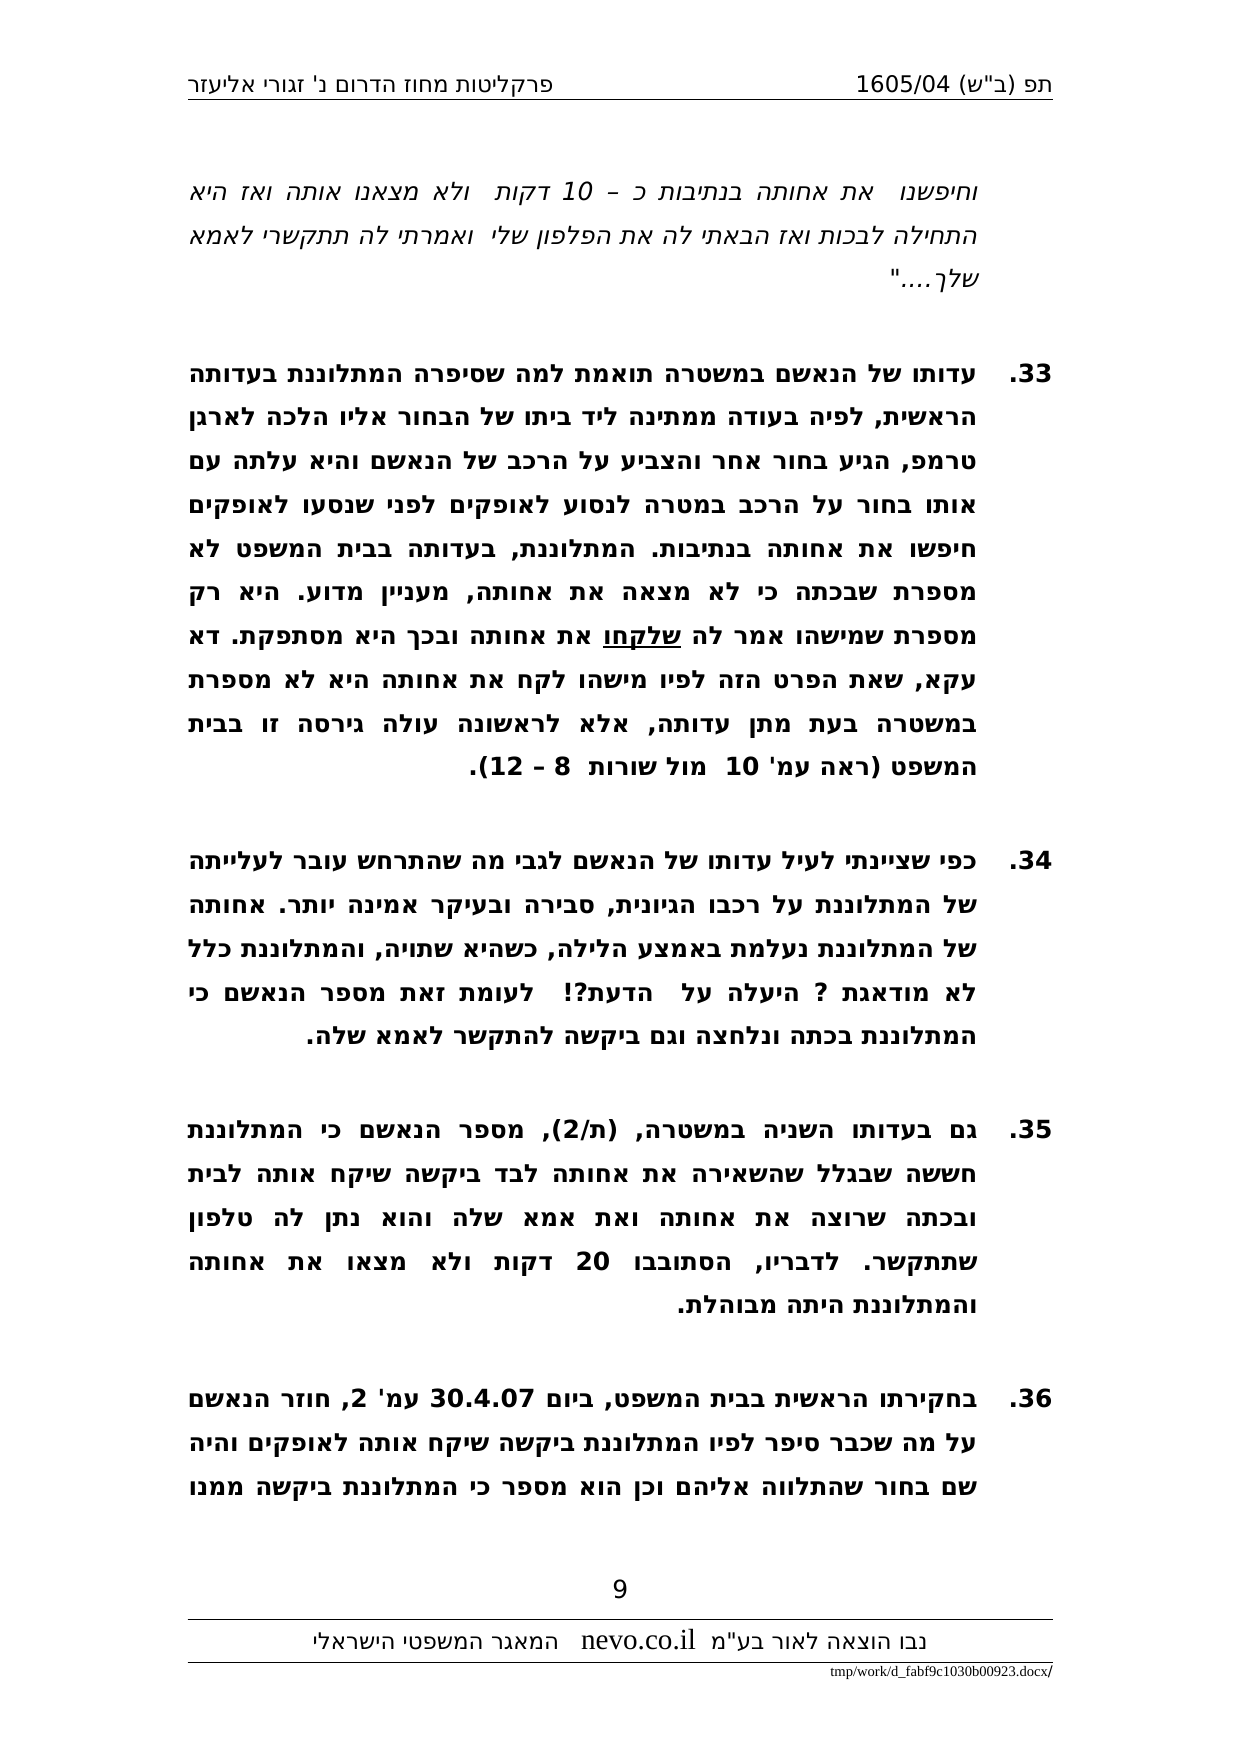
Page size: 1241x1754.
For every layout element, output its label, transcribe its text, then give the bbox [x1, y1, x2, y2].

text 35. גם בעדותו השניה במשטרה, (ת/2), מספר הנאשם כי המתלוננת חששה שבגלל שהשאירה את אחותה לבד ביקשה שיקח אותה לבית ובכתה שרוצה את אחותה ואת אמא שלה והוא נתן לה טלפון שתתקשר. לדבריו, הסתובבו 20 דקות ולא מצאו את אחותה והמתלוננת היתה מבוהלת. [187, 1116, 1053, 1320]
text 33. עדותו של הנאשם במשטרה תואמת למה שסיפרה המתלוננת בעדותה הראשית, לפיה בעודה ממתינה ליד ביתו של הבחור אליו הלכה לארגן טרמפ, הגיע בחור אחר והצביע על הרכב של הנאשם והיא עלתה עם אותו בחור על הרכב במטרה לנסוע לאופקים לפני שנסעו לאופקים חיפשו את אחותה בנתיבות. המתלוננת, בעדותה בבית המשפט לא מספרת שבכתה כי לא מצאה את אחותה, מעניין מדוע. היא רק מספרת שמישהו אמר לה שלקחו את אחותה ובכך היא מסתפקת. דא עקא, שאת הפרט הזה לפיו מישהו לקח את אחותה היא לא מספרת במשטרה בעת מתן עדותה, אלא לראשונה עולה גירסה זו בבית המשפט (ראה עמ' 10 מול שורות 8 – 12). [187, 359, 1053, 782]
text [187, 1385, 1053, 1501]
text 34. כפי שציינתי לעיל עדותו של הנאשם לגבי מה שהתרחש עובר לעלייתה של המתלוננת על רכבו הגיונית, סבירה ובעיקר אמינה יותר. אחותה של המתלוננת נעלמת באמצע הלילה, כשהיא שתויה, והמתלוננת כלל לא מודאגת ? היעלה על הדעת?! לעומת זאת מספר הנאשם כי המתלוננת בכתה ונלחצה וגם ביקשה להתקשר לאמא שלה. [187, 847, 1053, 1051]
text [187, 177, 1053, 294]
